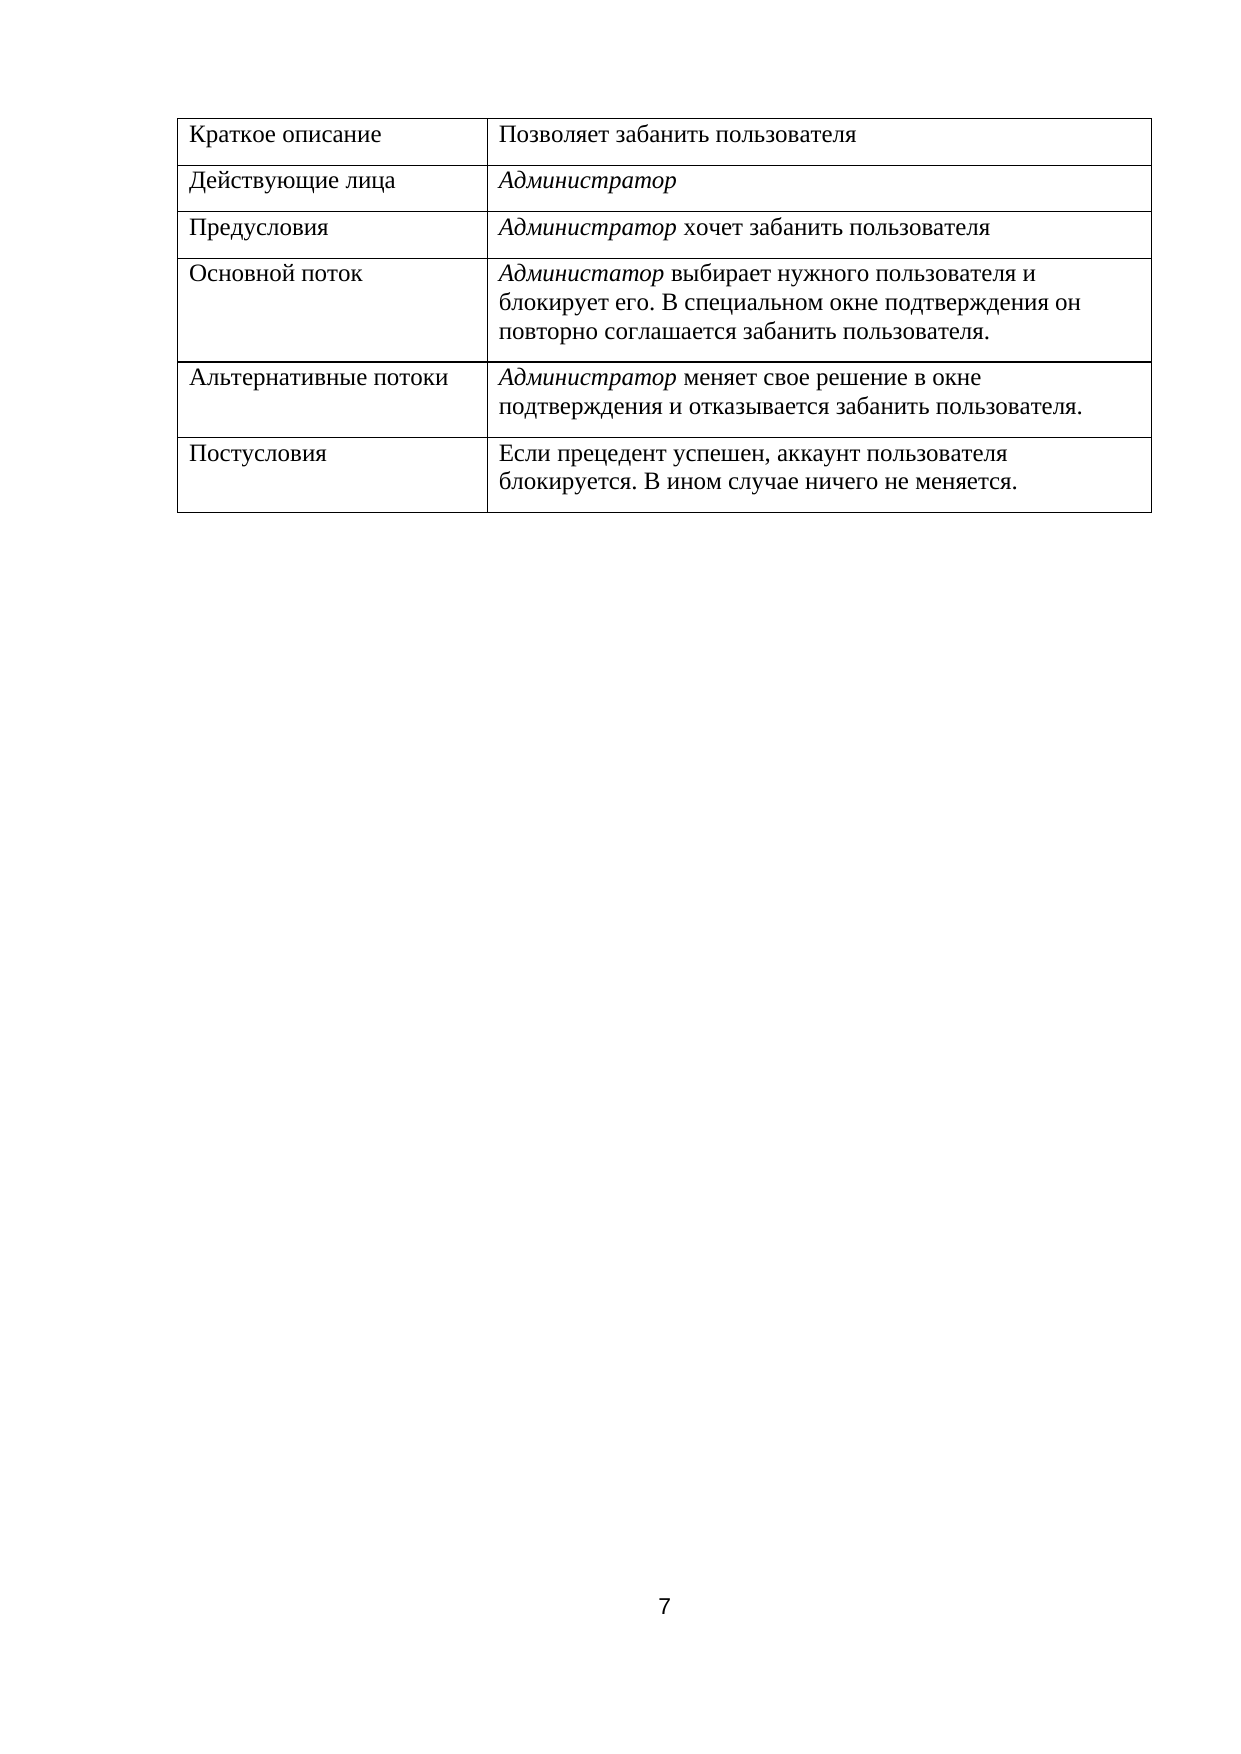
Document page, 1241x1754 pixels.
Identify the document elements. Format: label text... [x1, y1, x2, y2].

table_cell Краткое описание [178, 119, 487, 164]
table_cell Администатор выбирает нужного пользователя и блокирует его. В специальном окне подтверждения он повторно соглашается забанить пользователя. [488, 259, 1151, 361]
table_cell Администратор меняет свое решение в окне подтверждения и отказывается забанить пользователя. [488, 363, 1151, 437]
table_cell Действующие лица [178, 166, 487, 211]
table_cell Позволяет забанить пользователя [488, 119, 1151, 164]
table_cell Основной поток [178, 259, 487, 361]
table_cell Альтернативные потоки [178, 363, 487, 437]
table_cell Предусловия [178, 212, 487, 257]
table_cell Постусловия [178, 438, 487, 512]
table_cell Если прецедент успешен, аккаунт пользователя блокируется. В ином случае ничего не меняется. [488, 438, 1151, 512]
table_cell Администратор [488, 166, 1151, 211]
table_cell Администратор хочет забанить пользователя [488, 212, 1151, 257]
